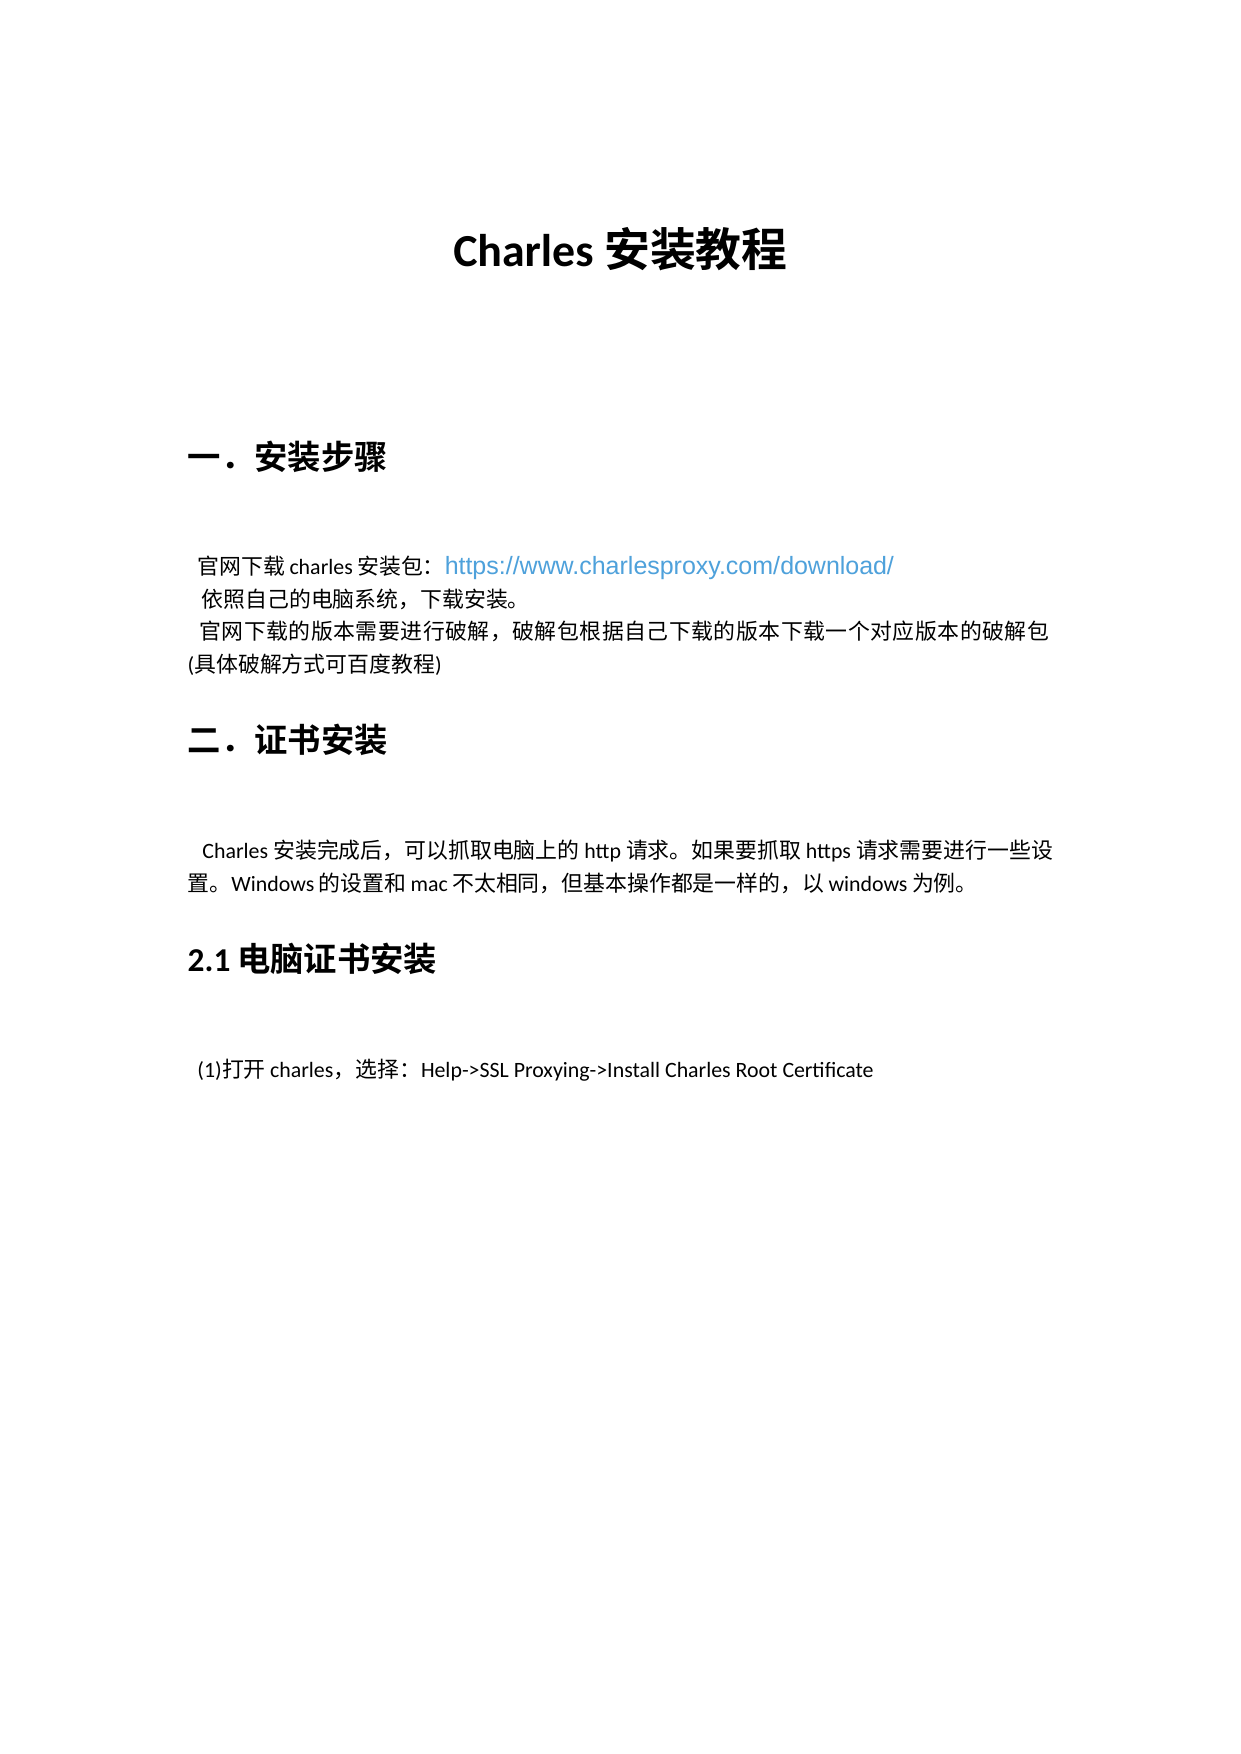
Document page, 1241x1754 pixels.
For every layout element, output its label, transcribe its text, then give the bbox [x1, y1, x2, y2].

text (1)打开charles，选择：Help->SSL Proxying->Install Charles Root Certificate [187, 1052, 1053, 1084]
text 官网下载charles安装包：https://www.charlesproxy.com/download/ [187, 549, 1053, 581]
text 官网下载的版本需要进行破解，破解包根据自己下载的版本下载一个对应版本的破解包(具体破解方式可百度教程) [187, 614, 1053, 679]
subtitle 证书安装 [187, 706, 1053, 771]
list Charles 安装完成后，可以抓取电脑上的 http 请求。如果要抓取 https 请求需要进行一些设置。Windows的设置和mac不太相同，但基本操作都是一样的，以windows为例。 [187, 833, 1053, 898]
subtitle 2.1电脑证书安装 [187, 925, 1053, 990]
subtitle Charles 安装教程 [187, 197, 1053, 295]
text 依照自己的电脑系统，下载安装。 [187, 581, 1053, 614]
subtitle 安装步骤 [187, 422, 1053, 487]
